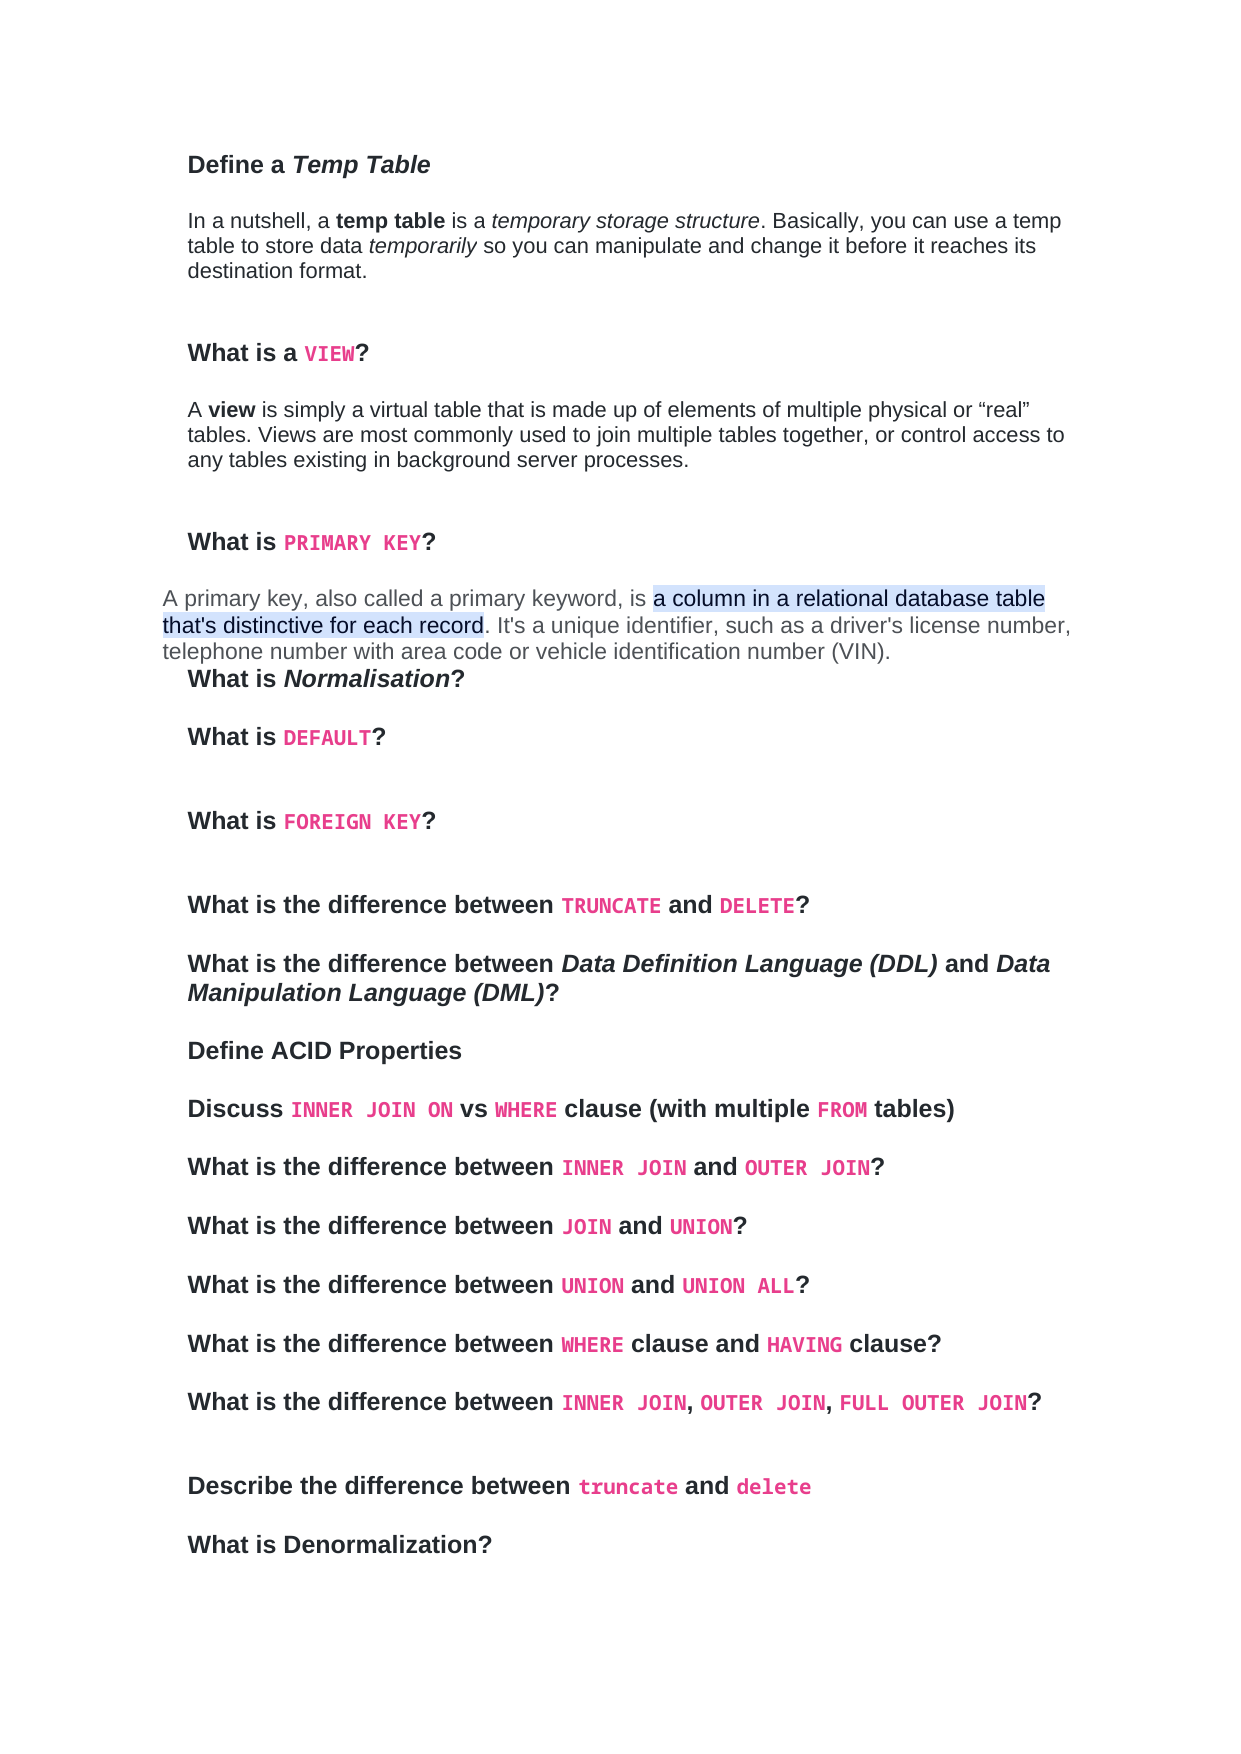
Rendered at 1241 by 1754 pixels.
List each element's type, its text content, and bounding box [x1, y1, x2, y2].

text What is the difference between UNION and UNION ALL? [187, 1270, 1090, 1299]
text Define ACID Properties [187, 1036, 1090, 1064]
text A primary key, also called a primary keyword, is a column in a relational database table that's distinctive for each record. It's a unique identifier, such as a driver's license number, telephone number with area code or vehicle identification number (VIN). [891, 585, 1090, 664]
text What is the difference between Data Definition Language (DDL) and Data Manipulation Language (DML)? [187, 949, 1090, 1007]
text What is the difference between TRUNCATE and DELETE? [187, 890, 1090, 920]
text What is the difference between WHERE clause and HAVING clause? [187, 1329, 1090, 1358]
text What is DEFAULT? [187, 722, 1090, 752]
text What is the difference between INNER JOIN, OUTER JOIN, FULL OUTER JOIN? [187, 1387, 1090, 1417]
text What is a VIEW? [187, 338, 1090, 367]
text What is Denormalization? [187, 1530, 1090, 1559]
text Describe the difference between truncate and delete [187, 1471, 1090, 1501]
text What is the difference between JOIN and UNION? [187, 1211, 1090, 1241]
text What is FOREIGN KEY? [187, 806, 1090, 836]
text Discuss INNER JOIN ON vs WHERE clause (with multiple FROM tables) [187, 1094, 1090, 1123]
text A view is simply a virtual table that is made up of elements of multiple physical or “real” tables. Views are most commonly used to join multiple tables together, or control access to any tables existing in background server processes. [690, 397, 1090, 472]
text In a nutshell, a temp table is a temporary storage structure. Basically, you can use a temp table to store data temporarily so you can manipulate and change it before it reaches its destination format. [367, 208, 1090, 283]
text What is PRIMARY KEY? [187, 527, 1090, 556]
text What is Normalisation? [187, 664, 1090, 693]
text What is the difference between INNER JOIN and OUTER JOIN? [187, 1152, 1090, 1182]
text Define a Temp Table [187, 150, 1090, 179]
